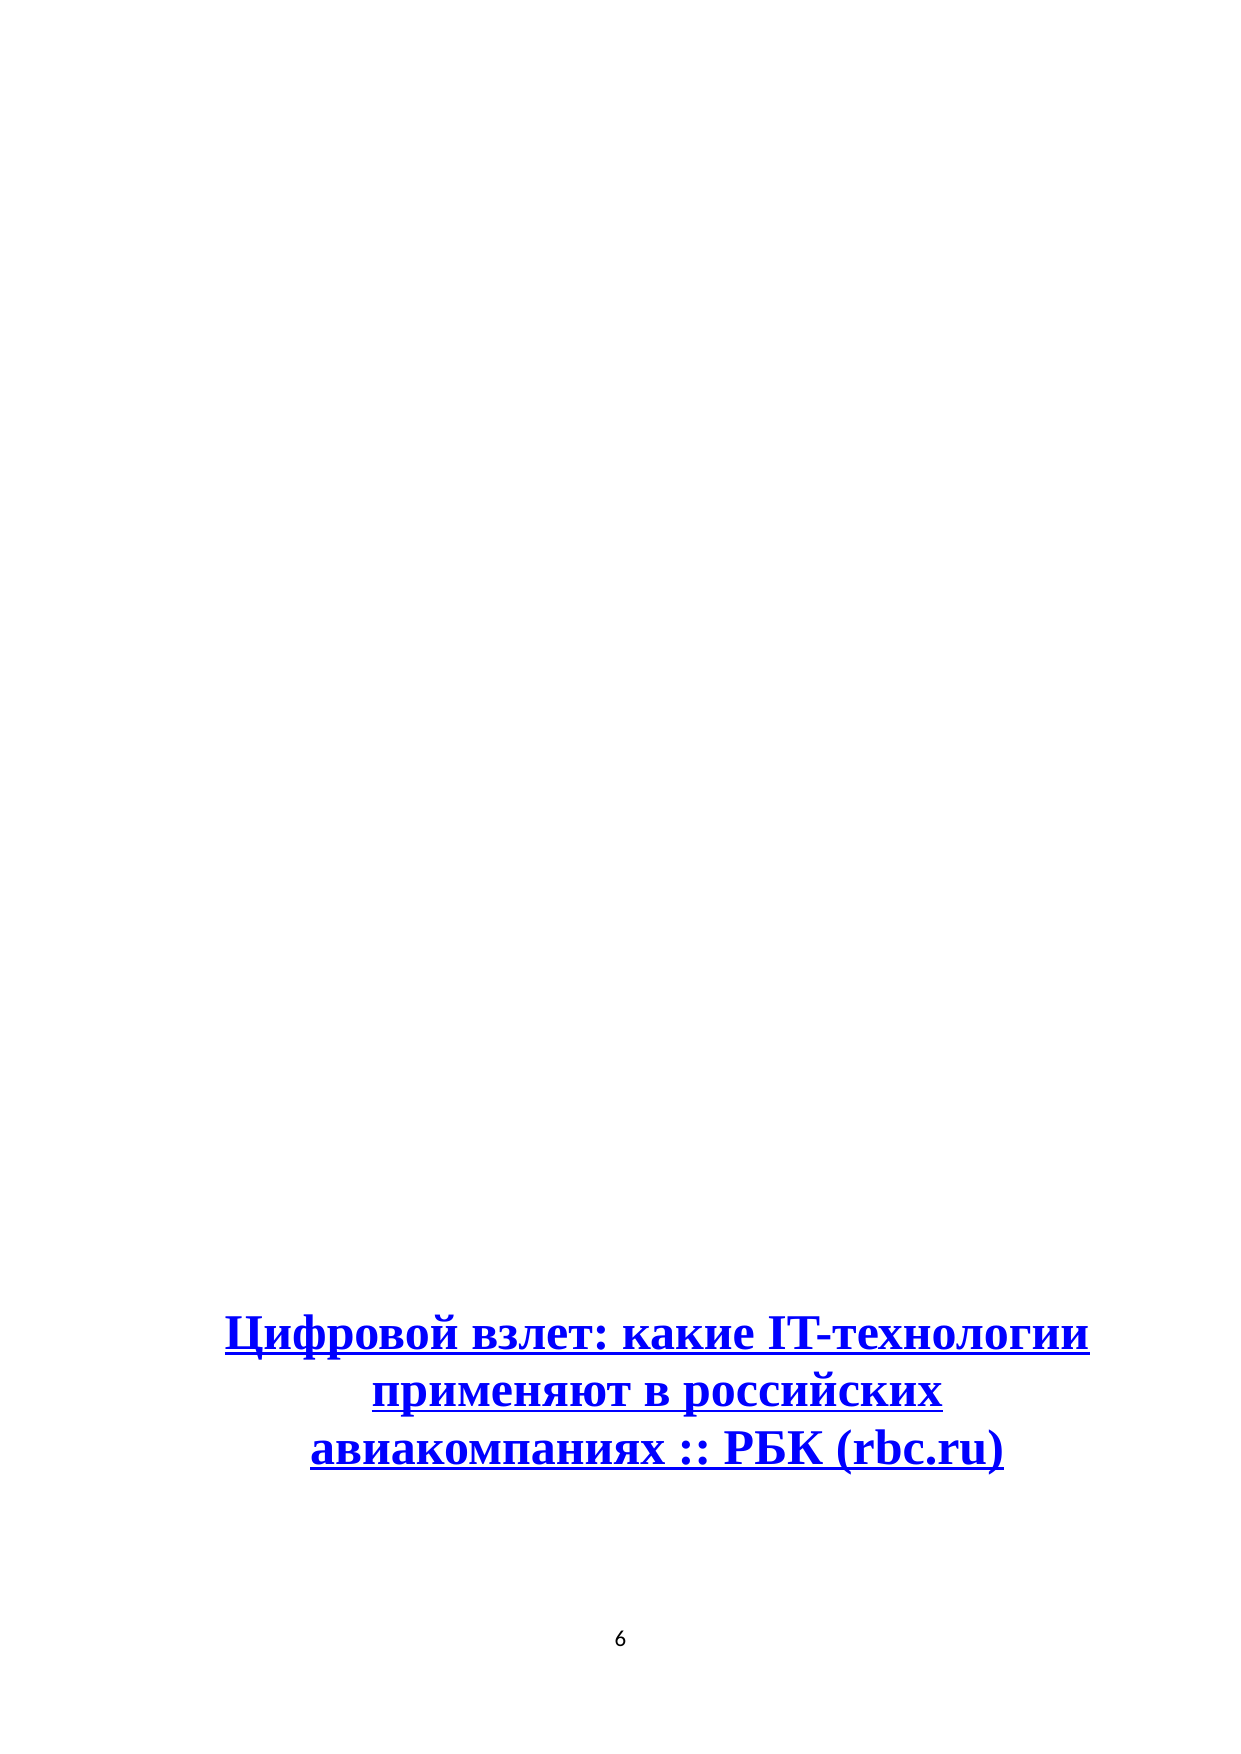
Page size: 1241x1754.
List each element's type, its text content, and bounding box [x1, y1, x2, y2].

subtitle Цифровой взлет: какие IT-технологии применяют в российских авиакомпаниях :: РБК (rbc.ru) [192, 1302, 1122, 1475]
